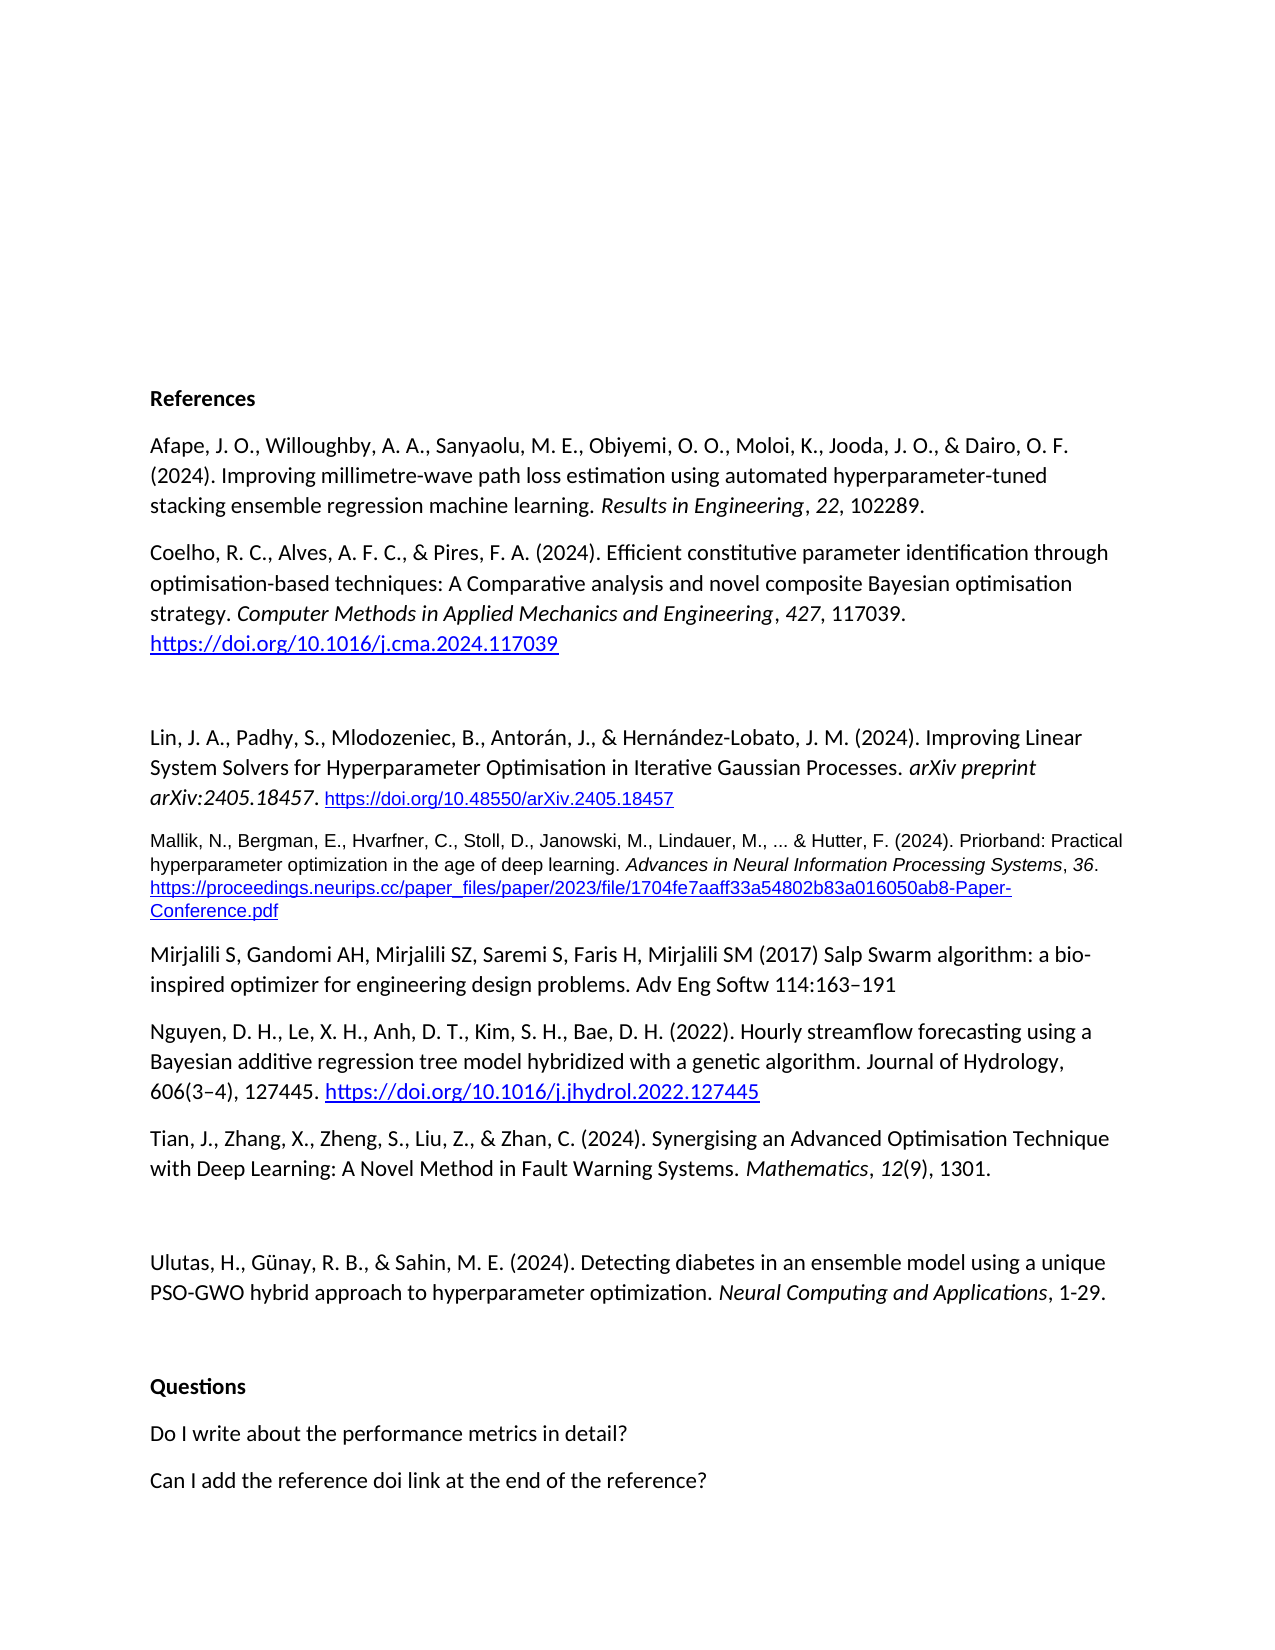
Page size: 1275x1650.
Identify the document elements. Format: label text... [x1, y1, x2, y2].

text References [150, 384, 1125, 412]
text Nguyen, D. H., Le, X. H., Anh, D. T., Kim, S. H., Bae, D. H. (2022). Hourly streamflow forecasting using a Bayesian additive regression tree model hybridized with a genetic algorithm. Journal of Hydrology, 606(3–4), 127445. https://doi.org/10.1016/j.jhydrol.2022.127445 [150, 1017, 1125, 1105]
text Lin, J. A., Padhy, S., Mlodozeniec, B., Antorán, J., & Hernández-Lobato, J. M. (2024). Improving Linear System Solvers for Hyperparameter Optimisation in Iterative Gaussian Processes. arXiv preprint arXiv:2405.18457. https://doi.org/10.48550/arXiv.2405.18457 [150, 723, 1125, 811]
text Ulutas, H., Günay, R. B., & Sahin, M. E. (2024). Detecting diabetes in an ensemble model using a unique PSO-GWO hybrid approach to hyperparameter optimization. Neural Computing and Applications, 1-29. [150, 1248, 1125, 1306]
text Can I add the reference doi link at the end of the reference? [150, 1466, 1125, 1494]
text Mallik, N., Bergman, E., Hvarfner, C., Stoll, D., Janowski, M., Lindauer, M., ... & Hutter, F. (2024). Priorband: Practical hyperparameter optimization in the age of deep learning. Advances in Neural Information Processing Systems, 36. https://proceedings.neurips.cc/paper_files/paper/2023/file/1704fe7aaff33a54802b83a016050ab8-Paper-Conference.pdf [150, 830, 1125, 921]
text Mirjalili S, Gandomi AH, Mirjalili SZ, Saremi S, Faris H, Mirjalili SM (2017) Salp Swarm algorithm: a bio-inspired optimizer for engineering design problems. Adv Eng Softw 114:163–191 [150, 940, 1125, 998]
text Tian, J., Zhang, X., Zheng, S., Liu, Z., & Zhan, C. (2024). Synergising an Advanced Optimisation Technique with Deep Learning: A Novel Method in Fault Warning Systems. Mathematics, 12(9), 1301. [150, 1124, 1125, 1182]
text Questions [150, 1372, 1125, 1400]
text Afape, J. O., Willoughby, A. A., Sanyaolu, M. E., Obiyemi, O. O., Moloi, K., Jooda, J. O., & Dairo, O. F. (2024). Improving millimetre-wave path loss estimation using automated hyperparameter-tuned stacking ensemble regression machine learning. Results in Engineering, 22, 102289. [150, 431, 1125, 520]
text Coelho, R. C., Alves, A. F. C., & Pires, F. A. (2024). Efficient constitutive parameter identification through optimisation-based techniques: A Comparative analysis and novel composite Bayesian optimisation strategy. Computer Methods in Applied Mechanics and Engineering, 427, 117039. https://doi.org/10.1016/j.cma.2024.117039 [150, 538, 1125, 657]
text Do I write about the performance metrics in detail? [150, 1419, 1125, 1447]
